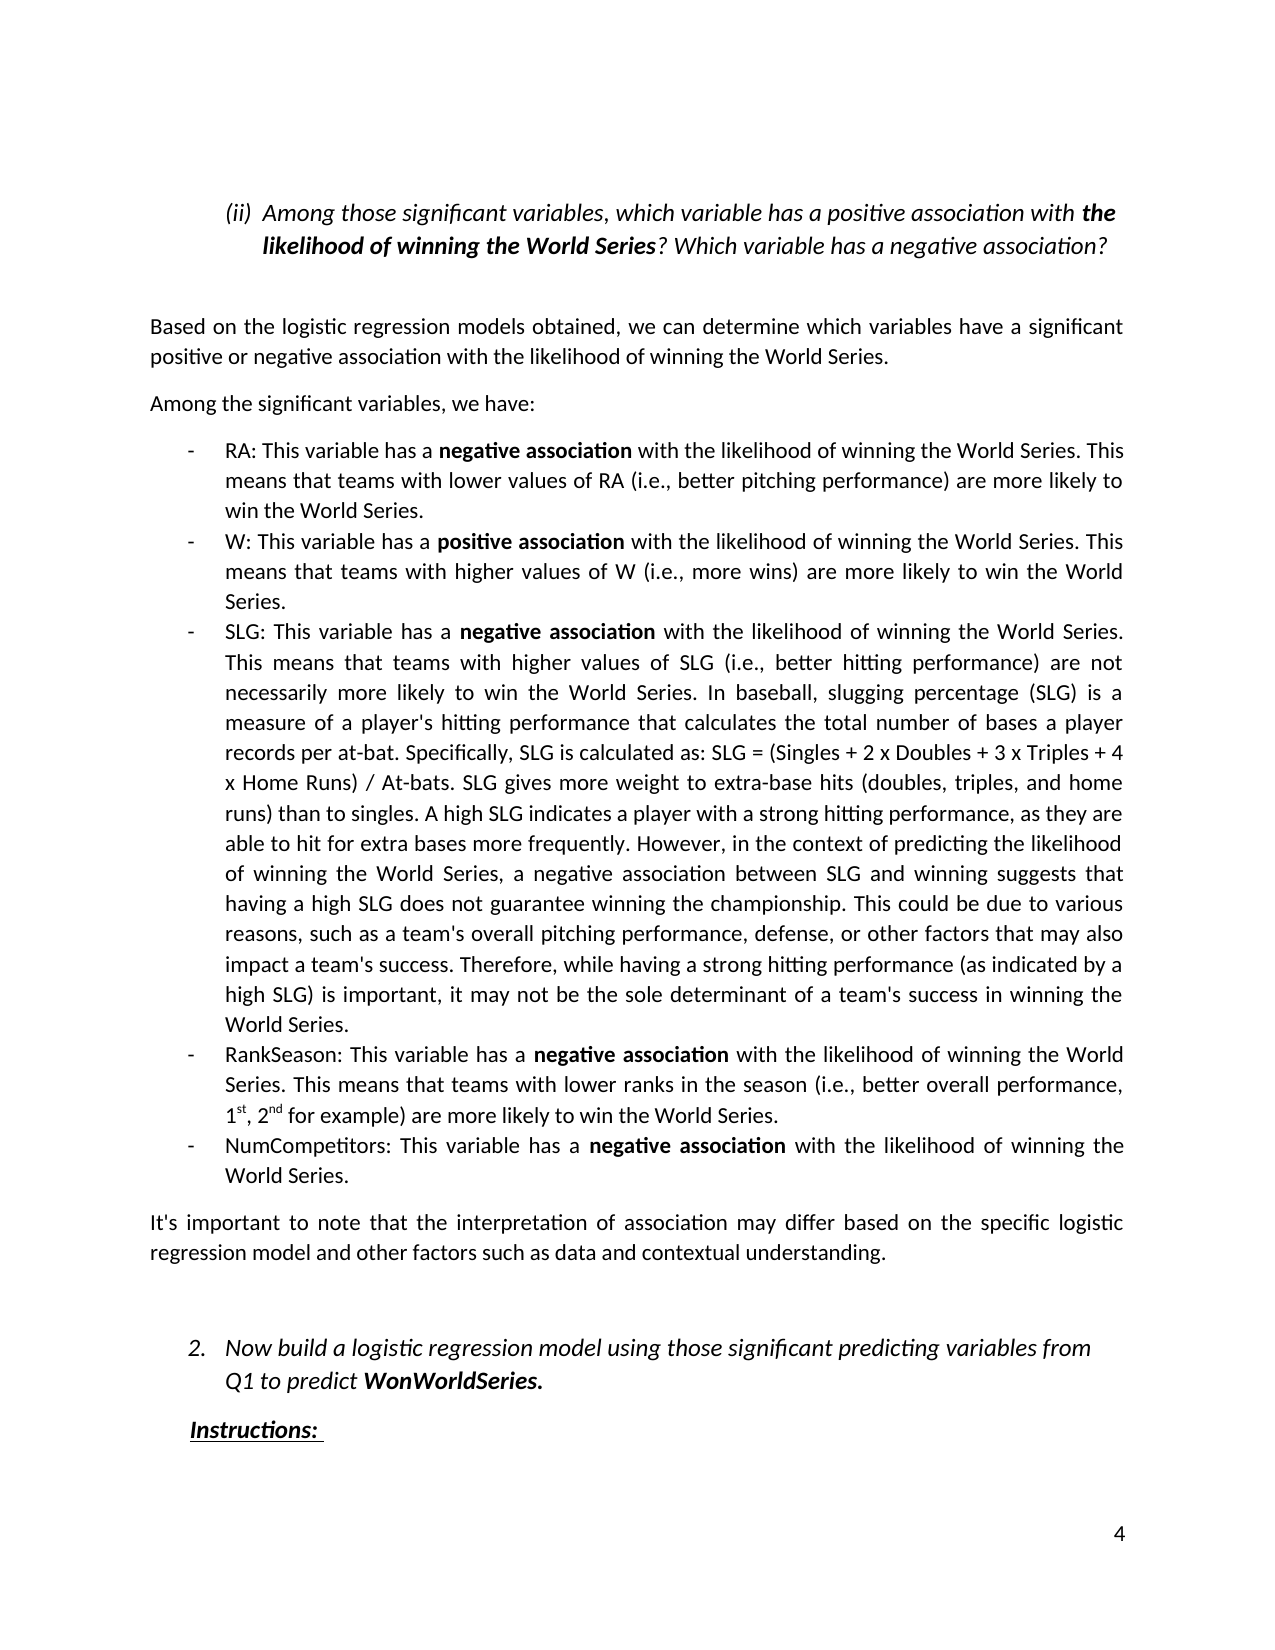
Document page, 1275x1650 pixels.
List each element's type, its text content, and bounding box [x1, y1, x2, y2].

text Based on the logistic regression models obtained, we can determine which variables have a significant positive or negative association with the likelihood of winning the World Series. [150, 312, 1125, 371]
list RA: This variable has a negative association with the likelihood of winning the World Series. This means that teams with lower values of RA (i.e., better pitching performance) are more likely to win the World Series. [187, 436, 1125, 525]
text Instructions: [150, 1414, 1125, 1445]
list SLG: This variable has a negative association with the likelihood of winning the World Series. This means that teams with higher values of SLG (i.e., better hitting performance) are not necessarily more likely to win the World Series. In baseball, slugging percentage (SLG) is a measure of a player's hitting performance that calculates the total number of bases a player records per at-bat. Specifically, SLG is calculated as: SLG = (Singles + 2 x Doubles + 3 x Triples + 4 x Home Runs) / At-bats. SLG gives more weight to extra-base hits (doubles, triples, and home runs) than to singles. A high SLG indicates a player with a strong hitting performance, as they are able to hit for extra bases more frequently. However, in the context of predicting the likelihood of winning the World Series, a negative association between SLG and winning suggests that having a high SLG does not guarantee winning the championship. This could be due to various reasons, such as a team's overall pitching performance, defense, or other factors that may also impact a team's success. Therefore, while having a strong hitting performance (as indicated by a high SLG) is important, it may not be the sole determinant of a team's success in winning the World Series. [187, 617, 1125, 1038]
list NumCompetitors: This variable has a negative association with the likelihood of winning the World Series. [187, 1131, 1125, 1189]
list RankSeason: This variable has a negative association with the likelihood of winning the World Series. This means that teams with lower ranks in the season (i.e., better overall performance, 1st, 2nd for example) are more likely to win the World Series. [187, 1040, 1125, 1129]
list Now build a logistic regression model using those significant predicting variables from Q1 to predict WonWorldSeries. [187, 1332, 1125, 1396]
text It's important to note that the interpretation of association may differ based on the specific logistic regression model and other factors such as data and contextual understanding. [150, 1208, 1125, 1266]
list Among those significant variables, which variable has a positive association with the likelihood of winning the World Series? Which variable has a negative association? [225, 197, 1125, 260]
text Among the significant variables, we have: [150, 389, 1125, 417]
list W: This variable has a positive association with the likelihood of winning the World Series. This means that teams with higher values of W (i.e., more wins) are more likely to win the World Series. [187, 527, 1125, 615]
